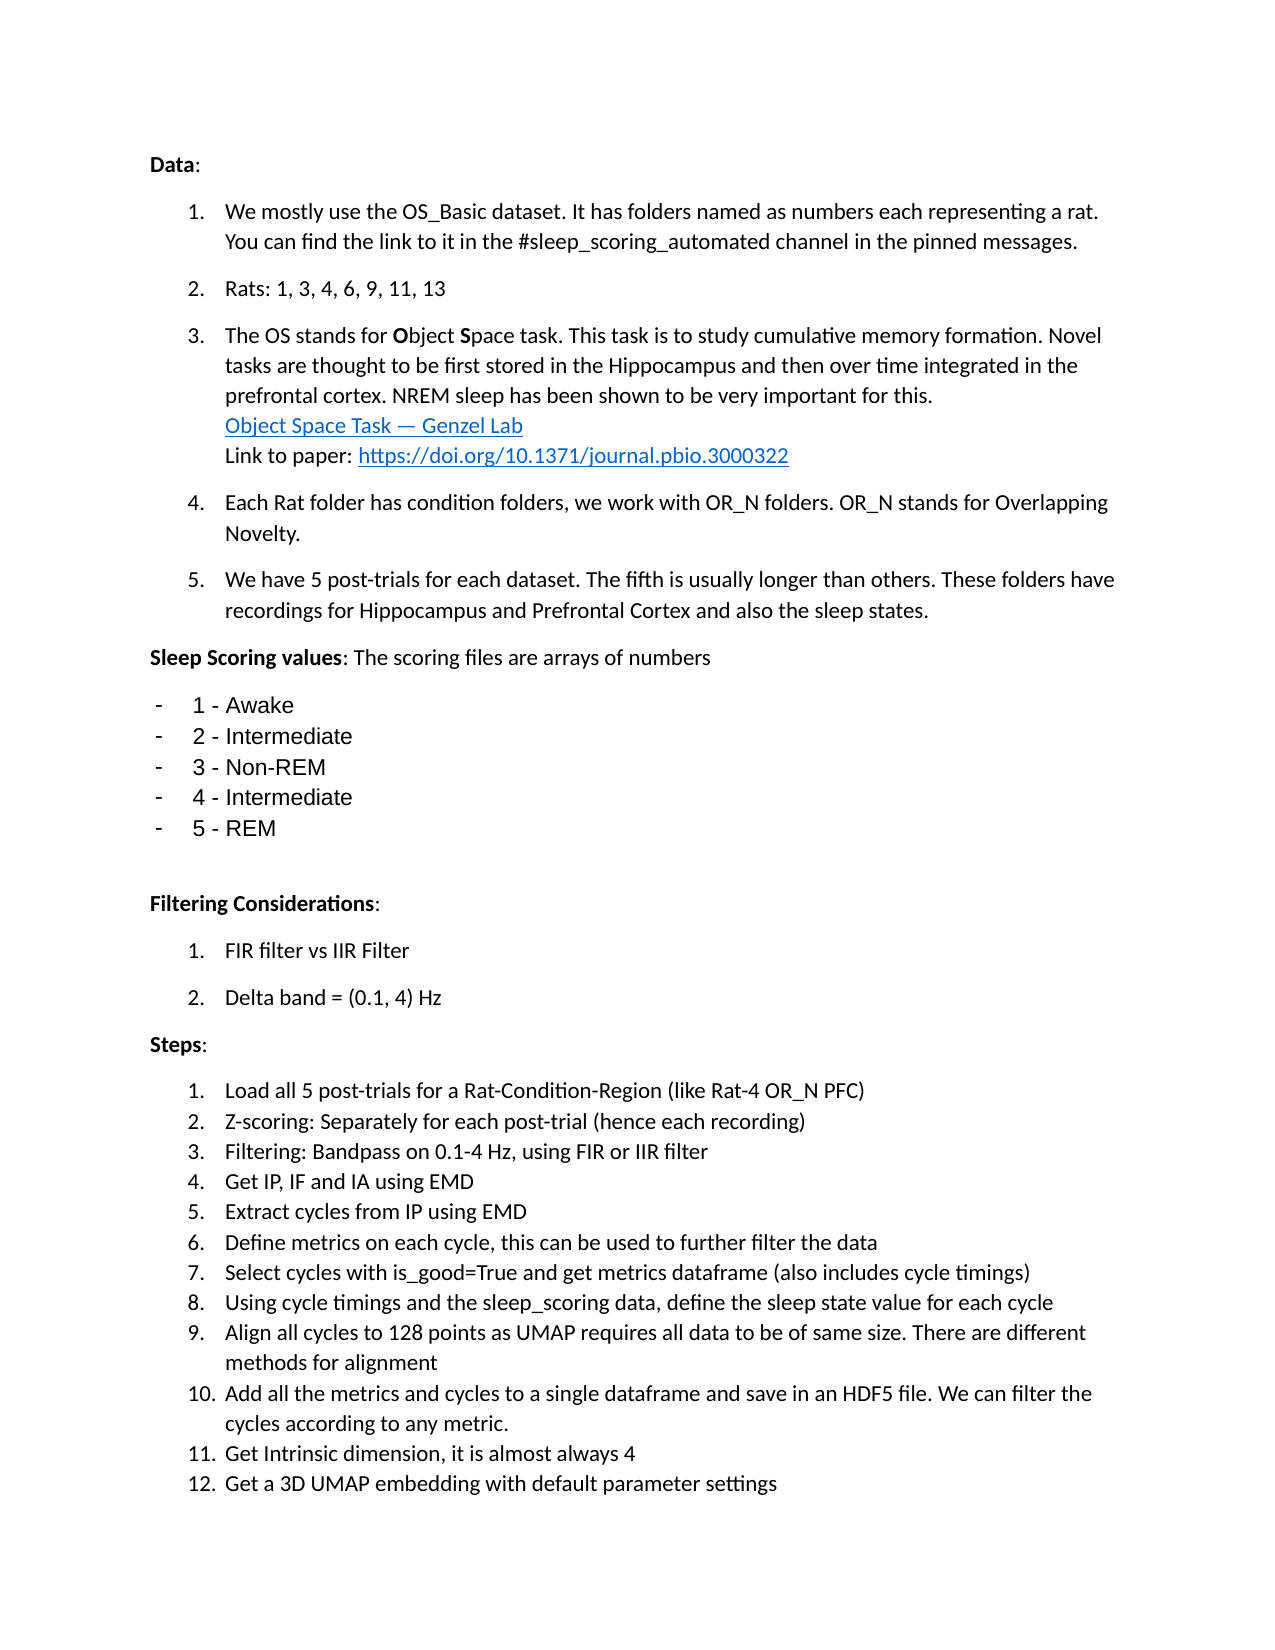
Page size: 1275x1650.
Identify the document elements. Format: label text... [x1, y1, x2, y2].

list Select cycles with is_good=True and get metrics dataframe (also includes cycle timings) [187, 1258, 1125, 1286]
list 2 - Intermediate [155, 720, 1125, 751]
list Add all the metrics and cycles to a single dataframe and save in an HDF5 file. We can filter the cycles according to any metric. [187, 1379, 1125, 1437]
list Using cycle timings and the sleep_scoring data, define the sleep state value for each cycle [187, 1288, 1125, 1316]
text Data: [150, 150, 1125, 178]
list 4 - Intermediate [155, 781, 1125, 812]
list Extract cycles from IP using EMD [187, 1197, 1125, 1225]
list Load all 5 post-trials for a Rat-Condition-Region (like Rat-4 OR_N PFC) [187, 1077, 1125, 1104]
list Rats: 1, 3, 4, 6, 9, 11, 13 [187, 274, 1125, 302]
list Delta band = (0.1, 4) Hz [187, 983, 1125, 1011]
list Align all cycles to 128 points as UMAP requires all data to be of same size. There are different methods for alignment [187, 1318, 1125, 1376]
text Filtering Considerations: [150, 889, 1125, 917]
list 5 - REM [155, 812, 1125, 842]
list 1 - Awake [155, 689, 1125, 720]
list The OS stands for Object Space task. This task is to study cumulative memory formation. Novel tasks are thought to be first stored in the Hippocampus and then over time integrated in the prefrontal cortex. NREM sleep has been shown to be very important for this. Object Space Task — Genzel Lab Link to paper: https://doi.org/10.1371/journal.pbio.3000322 [187, 321, 1125, 470]
text Sleep Scoring values: The scoring files are arrays of numbers [150, 643, 1125, 671]
list Get IP, IF and IA using EMD [187, 1167, 1125, 1195]
list Z-scoring: Separately for each post-trial (hence each recording) [187, 1107, 1125, 1135]
list Get Intrinsic dimension, it is almost always 4 [187, 1439, 1125, 1467]
list We mostly use the OS_Basic dataset. It has folders named as numbers each representing a rat. You can find the link to it in the #sleep_scoring_automated channel in the pinned messages. [187, 197, 1125, 255]
text Steps: [150, 1030, 1125, 1058]
list We have 5 post-trials for each dataset. The fifth is usually longer than others. These folders have recordings for Hippocampus and Prefrontal Cortex and also the sleep states. [187, 566, 1125, 624]
list FIR filter vs IIR Filter [187, 936, 1125, 964]
list 3 - Non-REM [155, 751, 1125, 781]
list Each Rat folder has condition folders, we work with OR_N folders. OR_N stands for Overlapping Novelty. [187, 488, 1125, 547]
list Get a 3D UMAP embedding with default parameter settings [187, 1469, 1125, 1497]
list Filtering: Bandpass on 0.1-4 Hz, using FIR or IIR filter [187, 1137, 1125, 1165]
list Define metrics on each cycle, this can be used to further filter the data [187, 1228, 1125, 1256]
